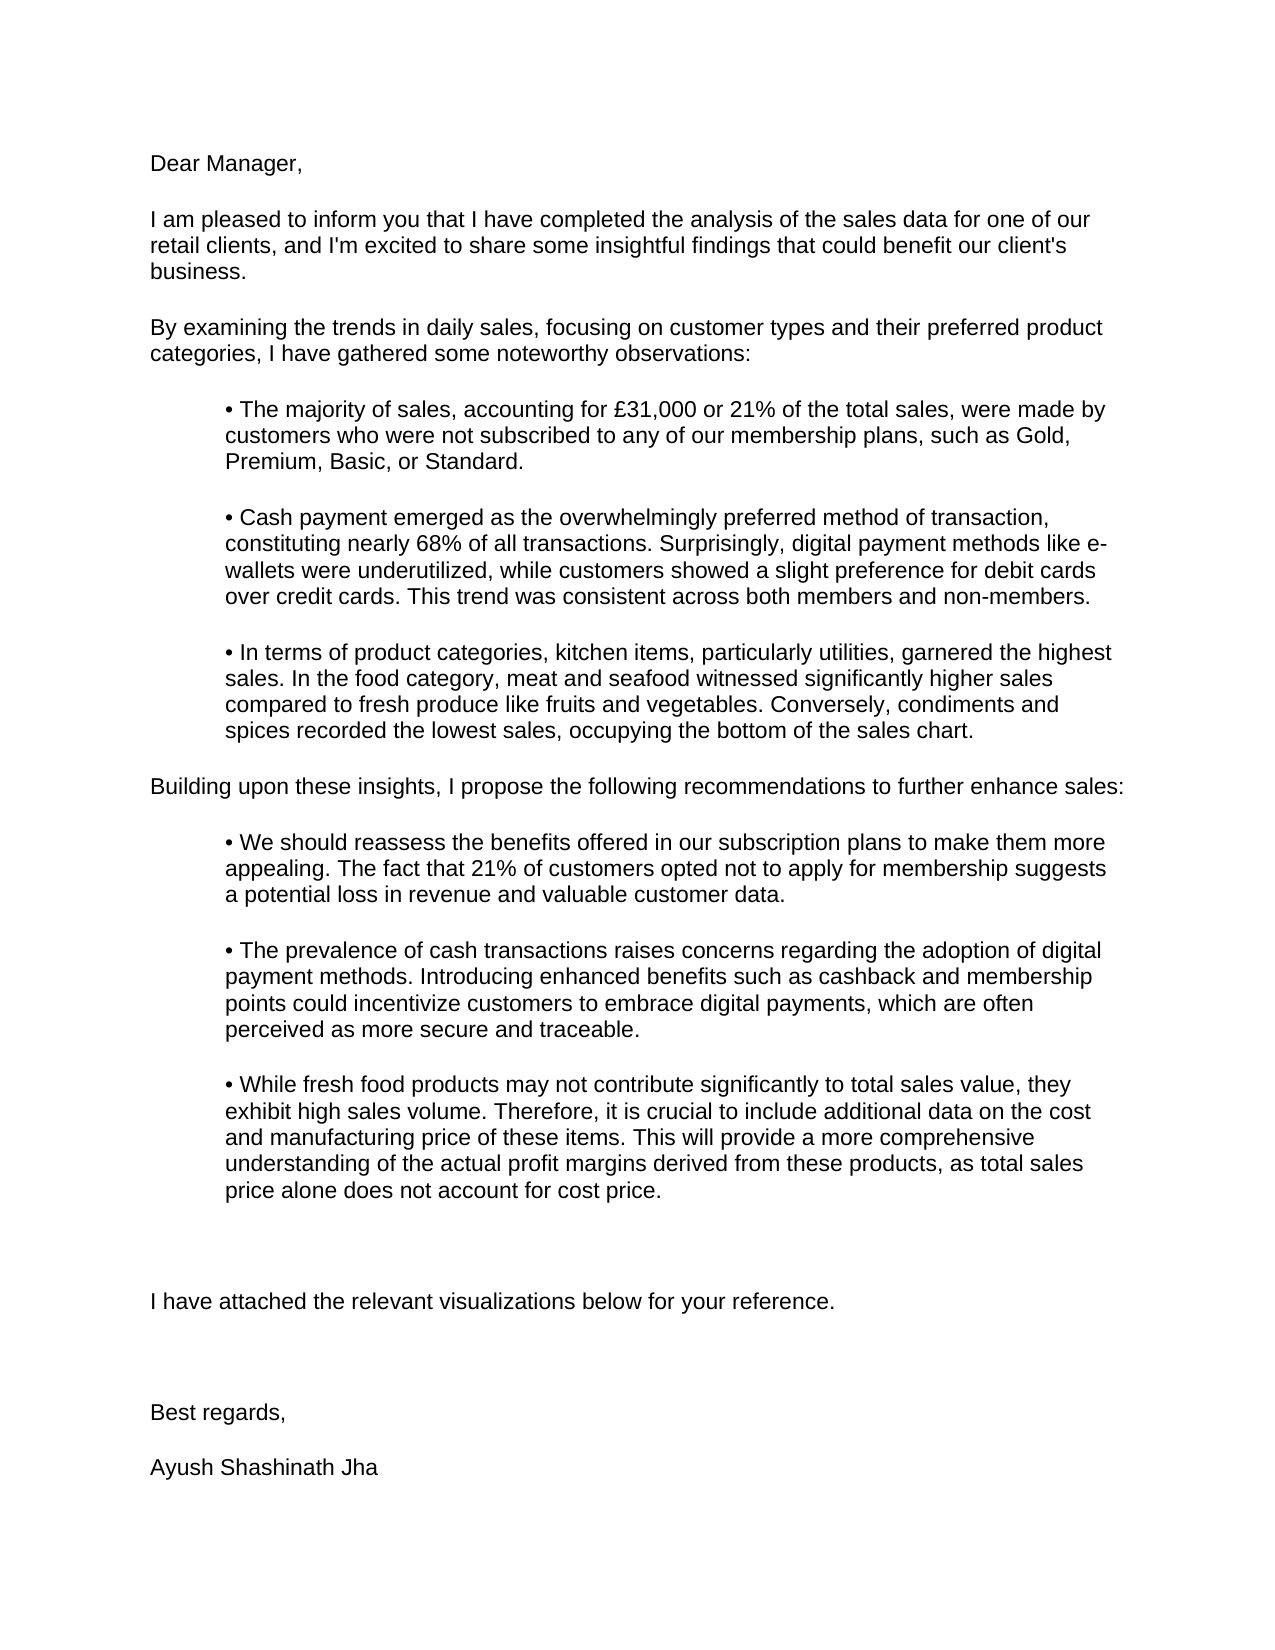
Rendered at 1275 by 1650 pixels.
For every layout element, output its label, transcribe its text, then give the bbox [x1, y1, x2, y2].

text By examining the trends in daily sales, focusing on customer types and their preferred product categories, I have gathered some noteworthy observations: [150, 314, 1125, 366]
text Best regards, [150, 1399, 1125, 1425]
text • The prevalence of cash transactions raises concerns regarding the adoption of digital payment methods. Introducing enhanced benefits such as cashback and membership points could incentivize customers to embrace digital payments, which are often perceived as more secure and traceable. [225, 937, 1125, 1042]
text • Cash payment emerged as the overwhelmingly preferred method of transaction, constituting nearly 68% of all transactions. Surprisingly, digital payment methods like e-wallets were underutilized, while customers showed a slight preference for debit cards over credit cards. This trend was consistent across both members and non-members. [225, 504, 1125, 609]
text I have attached the relevant visualizations below for your reference. [150, 1288, 1125, 1314]
text Ayush Shashinath Jha [150, 1454, 1125, 1481]
text • While fresh food products may not contribute significantly to total sales value, they exhibit high sales volume. Therefore, it is crucial to include additional data on the cost and manufacturing price of these items. This will provide a more comprehensive understanding of the actual profit margins derived from these products, as total sales price alone does not account for cost price. [225, 1071, 1125, 1203]
text I am pleased to inform you that I have completed the analysis of the sales data for one of our retail clients, and I'm excited to share some insightful findings that could benefit our client's business. [150, 206, 1125, 284]
text • We should reassess the benefits offered in our subscription plans to make them more appealing. The fact that 21% of customers opted not to apply for membership suggests a potential loss in revenue and valuable customer data. [225, 828, 1125, 908]
text Building upon these insights, I propose the following recommendations to further enhance sales: [150, 773, 1125, 799]
text Dear Manager, [150, 150, 1125, 176]
text • In terms of product categories, kitchen items, particularly utilities, garnered the highest sales. In the food category, meat and seafood witnessed significantly higher sales compared to fresh produce like fruits and vegetables. Conversely, condiments and spices recorded the lowest sales, occupying the bottom of the sales chart. [225, 638, 1125, 744]
text • The majority of sales, accounting for £31,000 or 21% of the total sales, were made by customers who were not subscribed to any of our membership plans, such as Gold, Premium, Basic, or Standard. [225, 396, 1125, 475]
